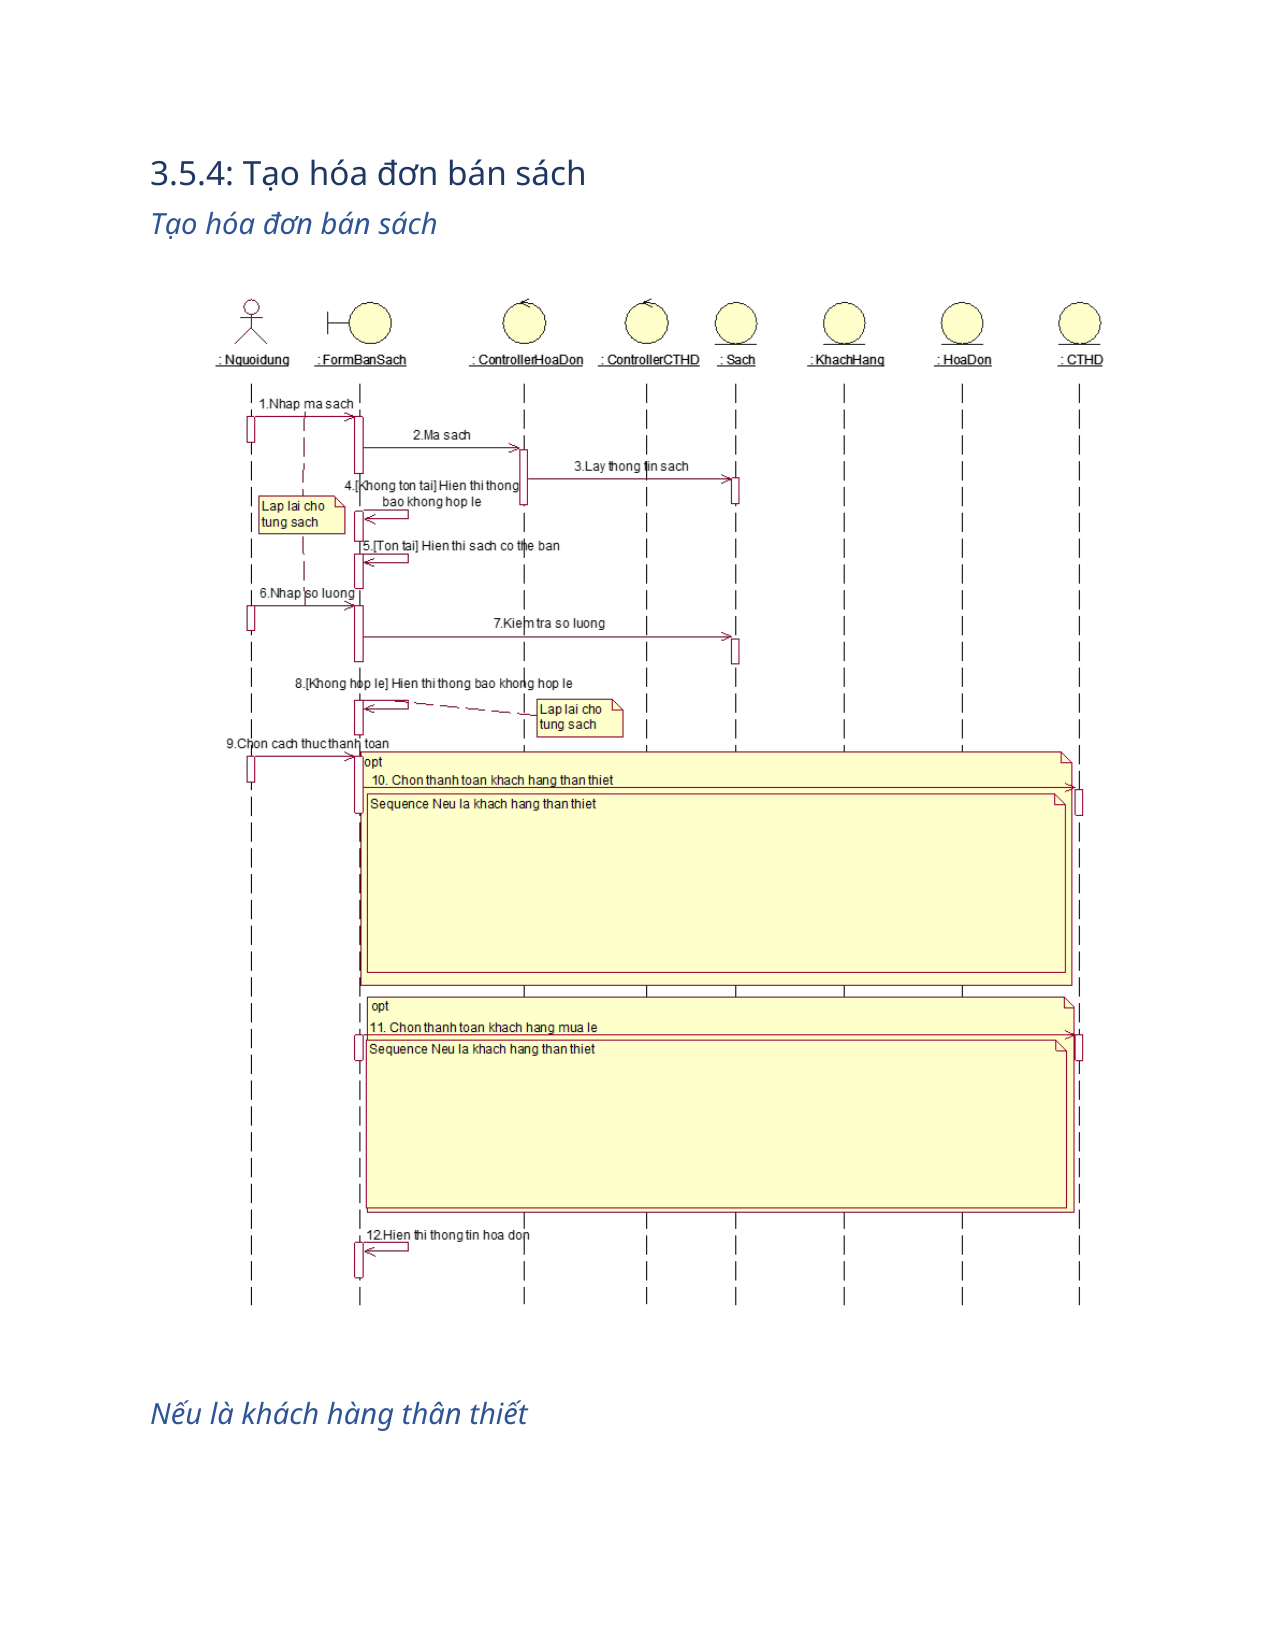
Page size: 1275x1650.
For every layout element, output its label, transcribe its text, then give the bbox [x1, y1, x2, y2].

picture [150, 246, 1197, 1387]
subtitle Tạo hóa đơn bán sách [150, 203, 1125, 246]
subtitle 3.5.4: Tạo hóa đơn bán sách [150, 150, 1125, 195]
subtitle Nếu là khách hàng thân thiết [150, 1393, 1125, 1433]
